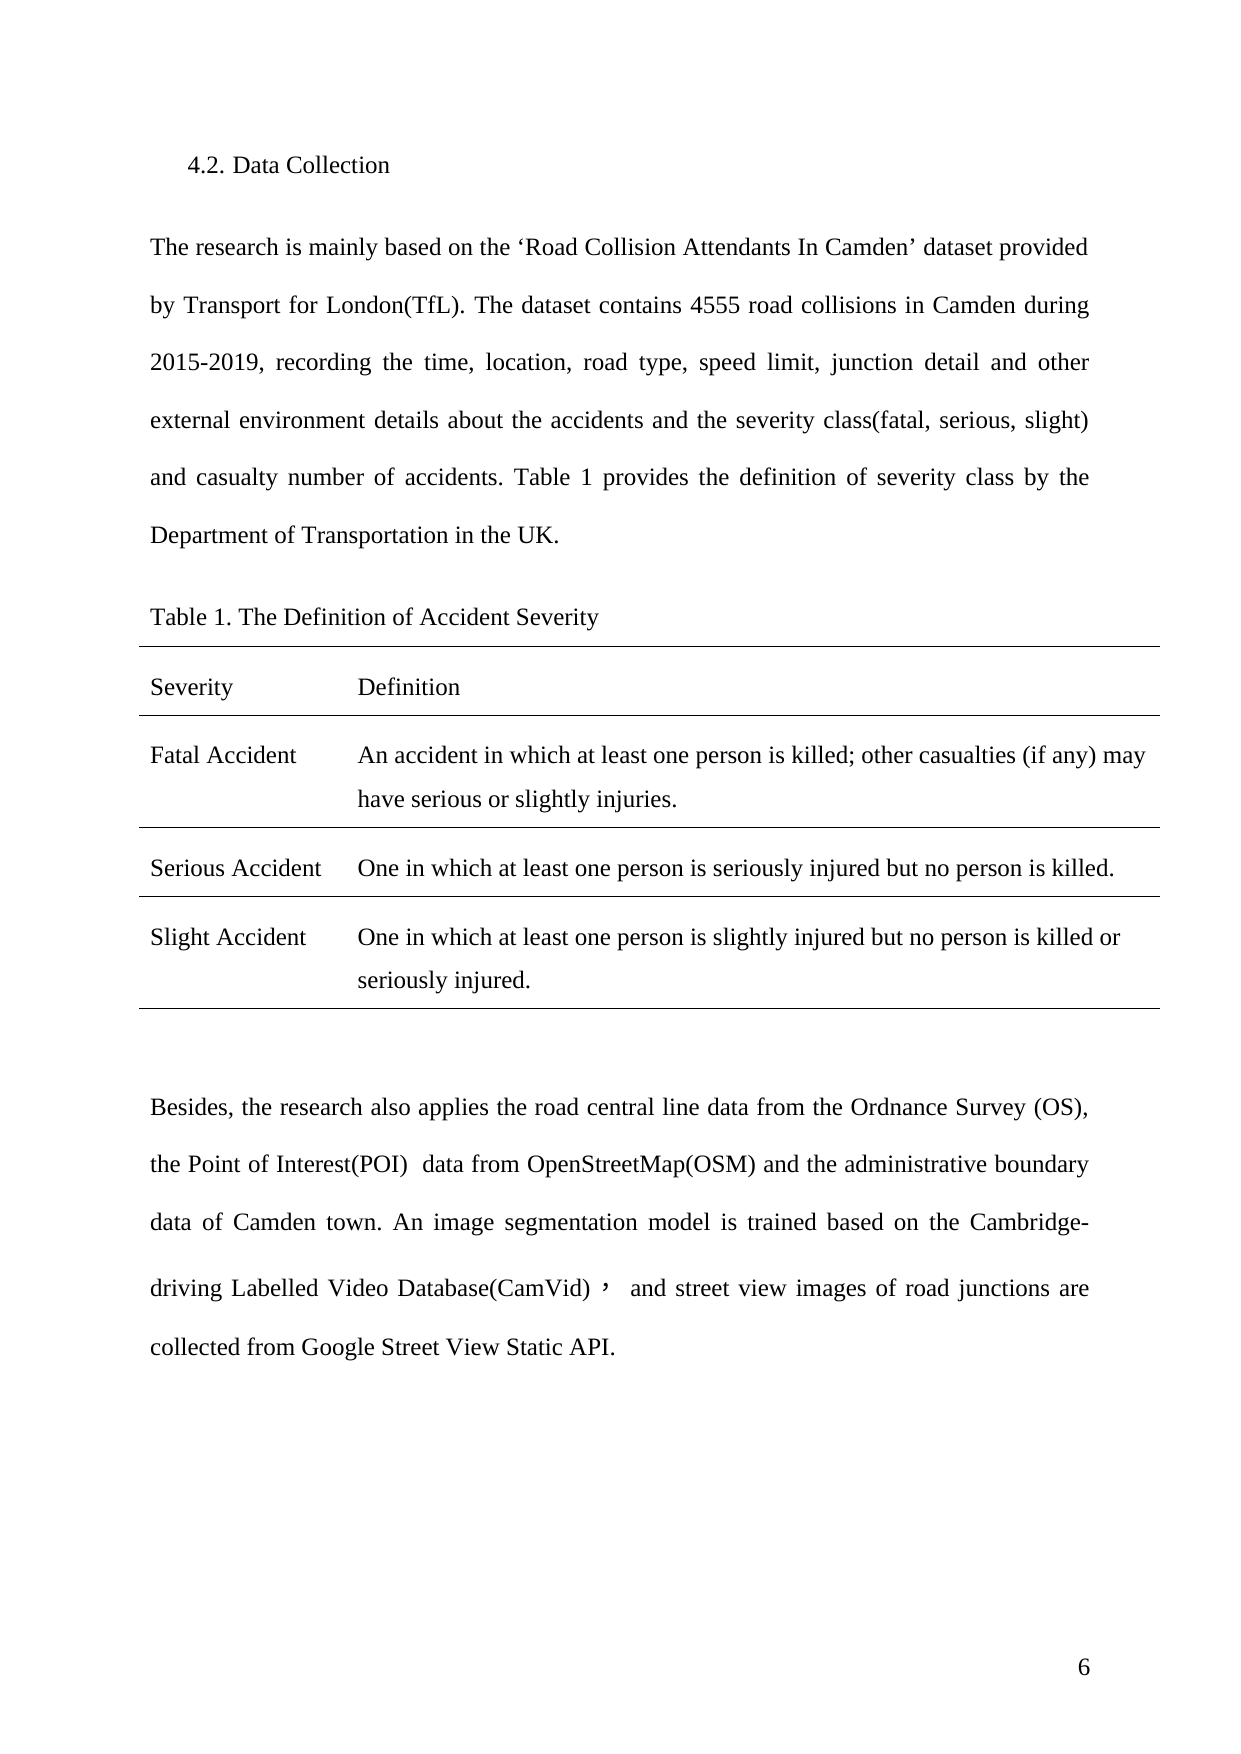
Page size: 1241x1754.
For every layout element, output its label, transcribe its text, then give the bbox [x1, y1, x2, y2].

text The research is mainly based on the ‘Road Collision Attendants In Camden’ dataset provided by Transport for London(TfL). The dataset contains 4555 road collisions in Camden during 2015-2019, recording the time, location, road type, speed limit, junction detail and other external environment details about the accidents and the severity class(fatal, serious, slight) and casualty number of accidents. Table 1 provides the definition of severity class by the Department of Transportation in the UK. [150, 232, 1090, 549]
table_header Table 1. The Definition of Accident Severity [139, 578, 1160, 646]
table_cell Fatal Accident [139, 716, 346, 827]
subtitle Data Collection [187, 150, 1090, 179]
text Besides, the research also applies the road central line data from the Ordnance Survey (OS), the Point of Interest(POI) data from OpenStreetMap(OSM) and the administrative boundary data of Camden town. An image segmentation model is trained based on the Cambridge-driving Labelled Video Database(CamVid)， and street view images of road junctions are collected from Google Street View Static API. [150, 1092, 1090, 1361]
table_cell Severity [139, 647, 346, 714]
table_cell Serious Accident [139, 828, 346, 896]
table_cell One in which at least one person is seriously injured but no person is killed. [346, 828, 1160, 896]
table_cell Definition [346, 647, 1160, 714]
table_cell Slight Accident [139, 897, 346, 1008]
table_cell One in which at least one person is slightly injured but no person is killed or seriously injured. [346, 897, 1160, 1008]
table_cell An accident in which at least one person is killed; other casualties (if any) may have serious or slightly injuries. [346, 716, 1160, 827]
